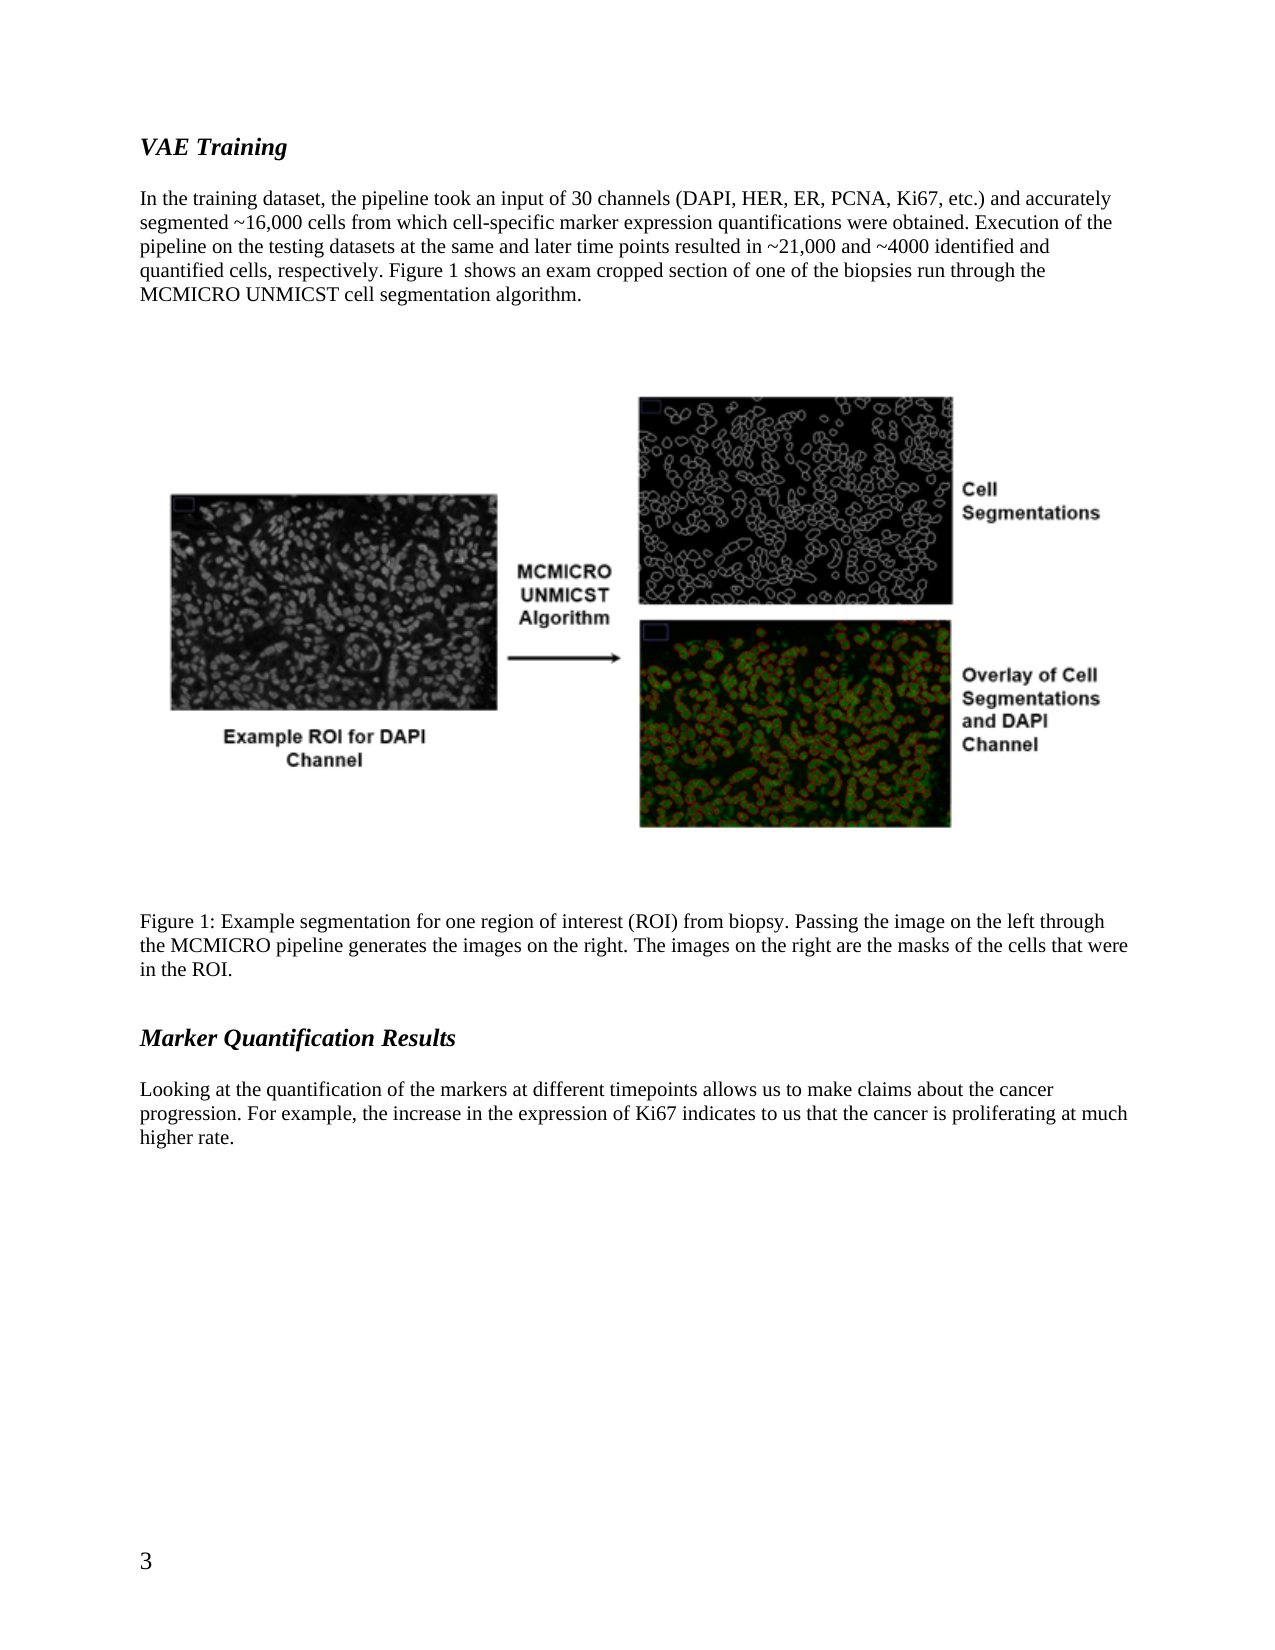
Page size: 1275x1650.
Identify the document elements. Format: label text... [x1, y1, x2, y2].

text Figure 1: Example segmentation for one region of interest (ROI) from biopsy. Passing the image on the left through the MCMICRO pipeline generates the images on the right. The images on the right are the masks of the cells that were in the ROI. [139, 909, 1136, 981]
subtitle Marker Quantification Results [139, 1023, 1136, 1052]
subtitle VAE Training [139, 132, 1136, 161]
picture [139, 380, 1136, 831]
text Looking at the quantification of the markers at different timepoints allows us to make claims about the cancer progression. For example, the increase in the expression of Ki67 indicates to us that the cancer is proliferating at much higher rate. [139, 1077, 1136, 1149]
text In the training dataset, the pipeline took an input of 30 channels (DAPI, HER, ER, PCNA, Ki67, etc.) and accurately segmented ~16,000 cells from which cell-specific marker expression quantifications were obtained. Execution of the pipeline on the testing datasets at the same and later time points resulted in ~21,000 and ~4000 identified and quantified cells, respectively. Figure 1 shows an exam cropped section of one of the biopsies run through the MCMICRO UNMICST cell segmentation algorithm. [139, 186, 1136, 306]
